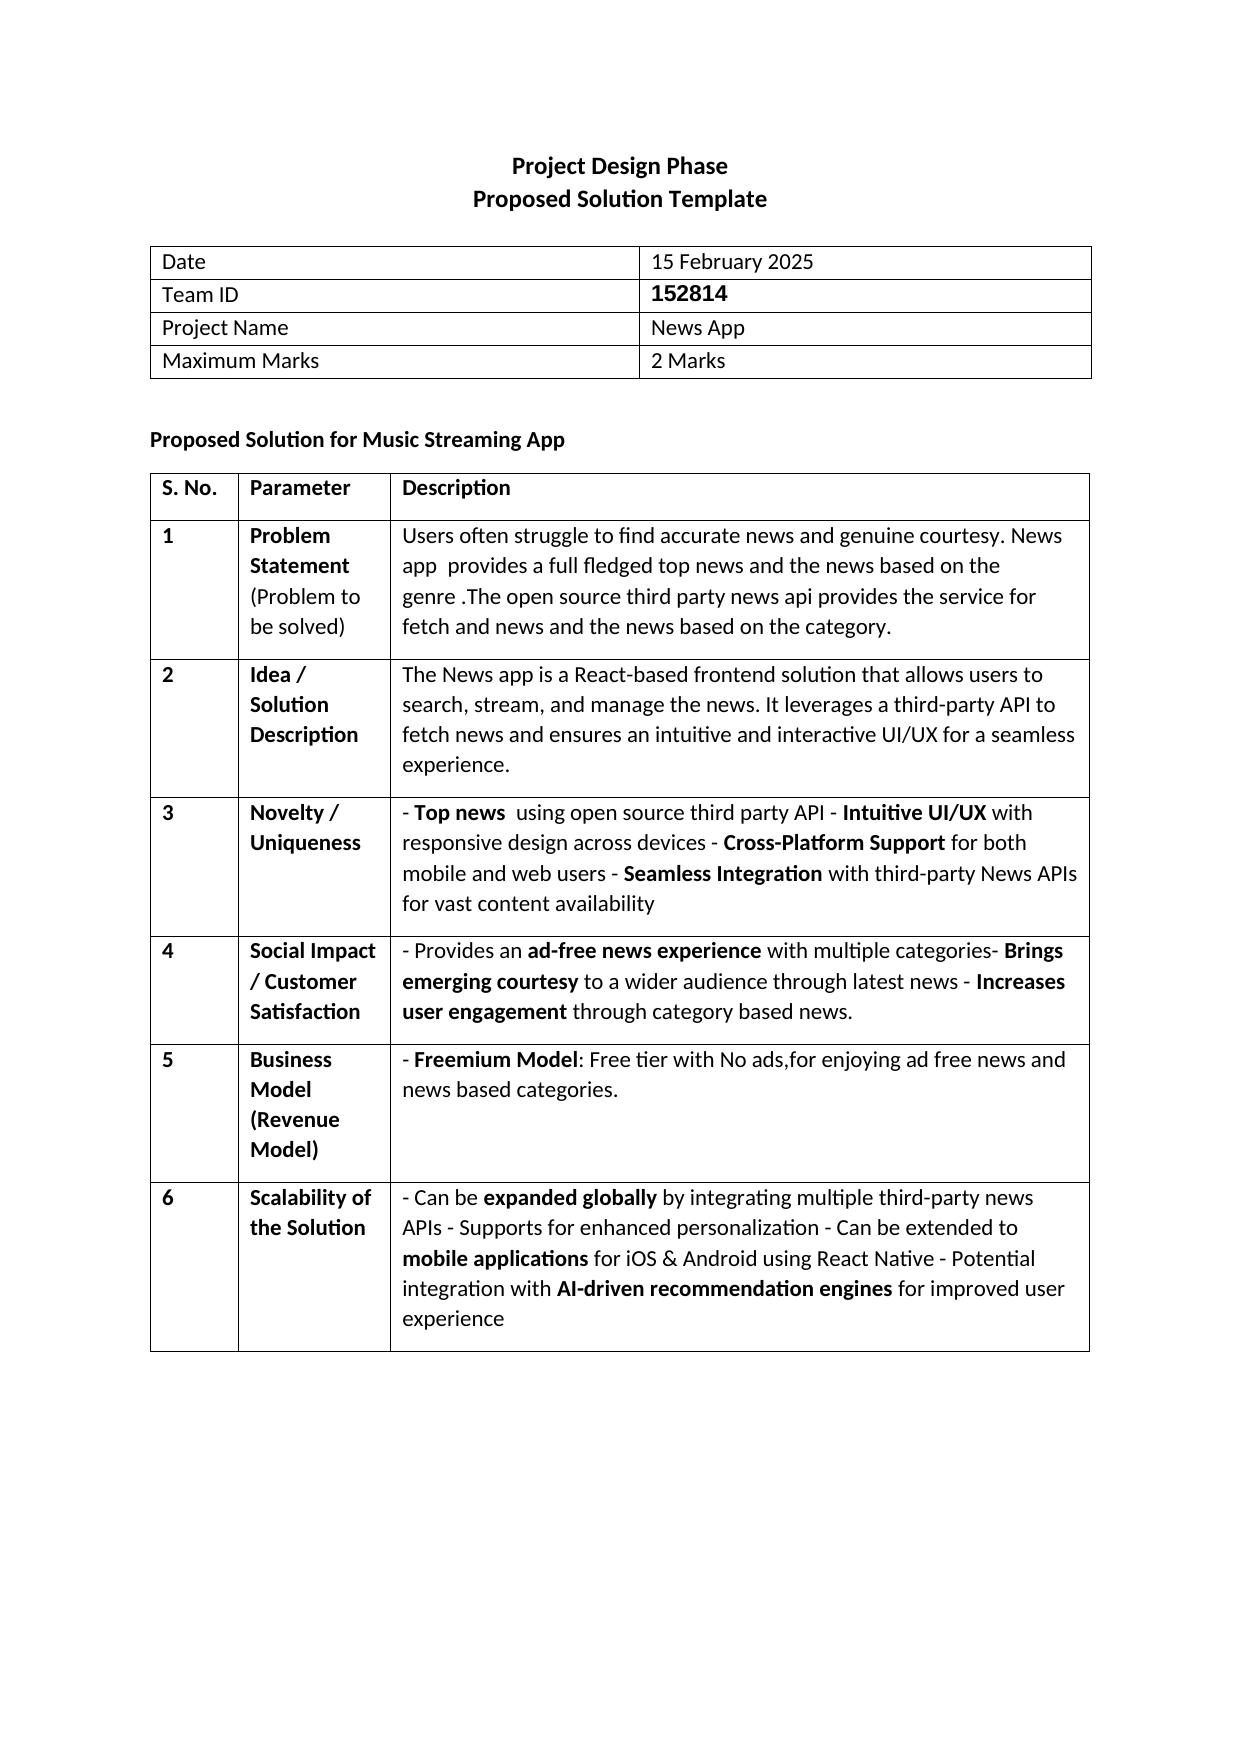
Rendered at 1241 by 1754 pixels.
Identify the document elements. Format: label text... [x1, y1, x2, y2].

table_header 15 February 2025 [640, 247, 1091, 279]
table_cell Business Model (Revenue Model) [239, 1045, 390, 1182]
table_cell 2 [151, 660, 238, 797]
table_cell 6 [151, 1183, 238, 1351]
table_header Date [151, 247, 639, 279]
table_cell 2 Marks [640, 346, 1091, 378]
table_cell - Top news using open source third party API - Intuitive UI/UX with responsive design across devices - Cross-Platform Support for both mobile and web users - Seamless Integration with third-party News APIs for vast content availability [391, 798, 1089, 936]
table_header S. No. [151, 474, 238, 520]
table_cell Scalability of the Solution [239, 1183, 390, 1351]
table_cell 1 [151, 521, 238, 659]
table_cell 4 [151, 937, 238, 1044]
table_cell - Can be expanded globally by integrating multiple third-party news APIs - Supports for enhanced personalization - Can be extended to mobile applications for iOS & Android using React Native - Potential integration with AI-driven recommendation engines for improved user experience [391, 1183, 1089, 1351]
table_cell 152814 [640, 280, 1091, 312]
table_cell Users often struggle to find accurate news and genuine courtesy. News app provides a full fledged top news and the news based on the genre .The open source third party news api provides the service for fetch and news and the news based on the category. [391, 521, 1089, 659]
table_cell News App [640, 313, 1091, 345]
text Project Design Phase [150, 150, 1090, 181]
table_cell Maximum Marks [151, 346, 639, 378]
table_header Description [391, 474, 1089, 520]
text Proposed Solution for Music Streaming App [150, 426, 1090, 454]
table_cell - Provides an ad-free news experience with multiple categories- Brings emerging courtesy to a wider audience through latest news - Increases user engagement through category based news. [391, 937, 1089, 1044]
table_cell Social Impact / Customer Satisfaction [239, 937, 390, 1044]
table_cell - Freemium Model: Free tier with No ads,for enjoying ad free news and news based categories. [391, 1045, 1089, 1182]
table_cell Team ID [151, 280, 639, 312]
table_cell Novelty / Uniqueness [239, 798, 390, 936]
text Proposed Solution Template [150, 183, 1090, 213]
table_cell 3 [151, 798, 238, 936]
table_cell The News app is a React-based frontend solution that allows users to search, stream, and manage the news. It leverages a third-party API to fetch news and ensures an intuitive and interactive UI/UX for a seamless experience. [391, 660, 1089, 797]
table_cell Project Name [151, 313, 639, 345]
table_cell Problem Statement (Problem to be solved) [239, 521, 390, 659]
table_cell 5 [151, 1045, 238, 1182]
table_header Parameter [239, 474, 390, 520]
table_cell Idea / Solution Description [239, 660, 390, 797]
